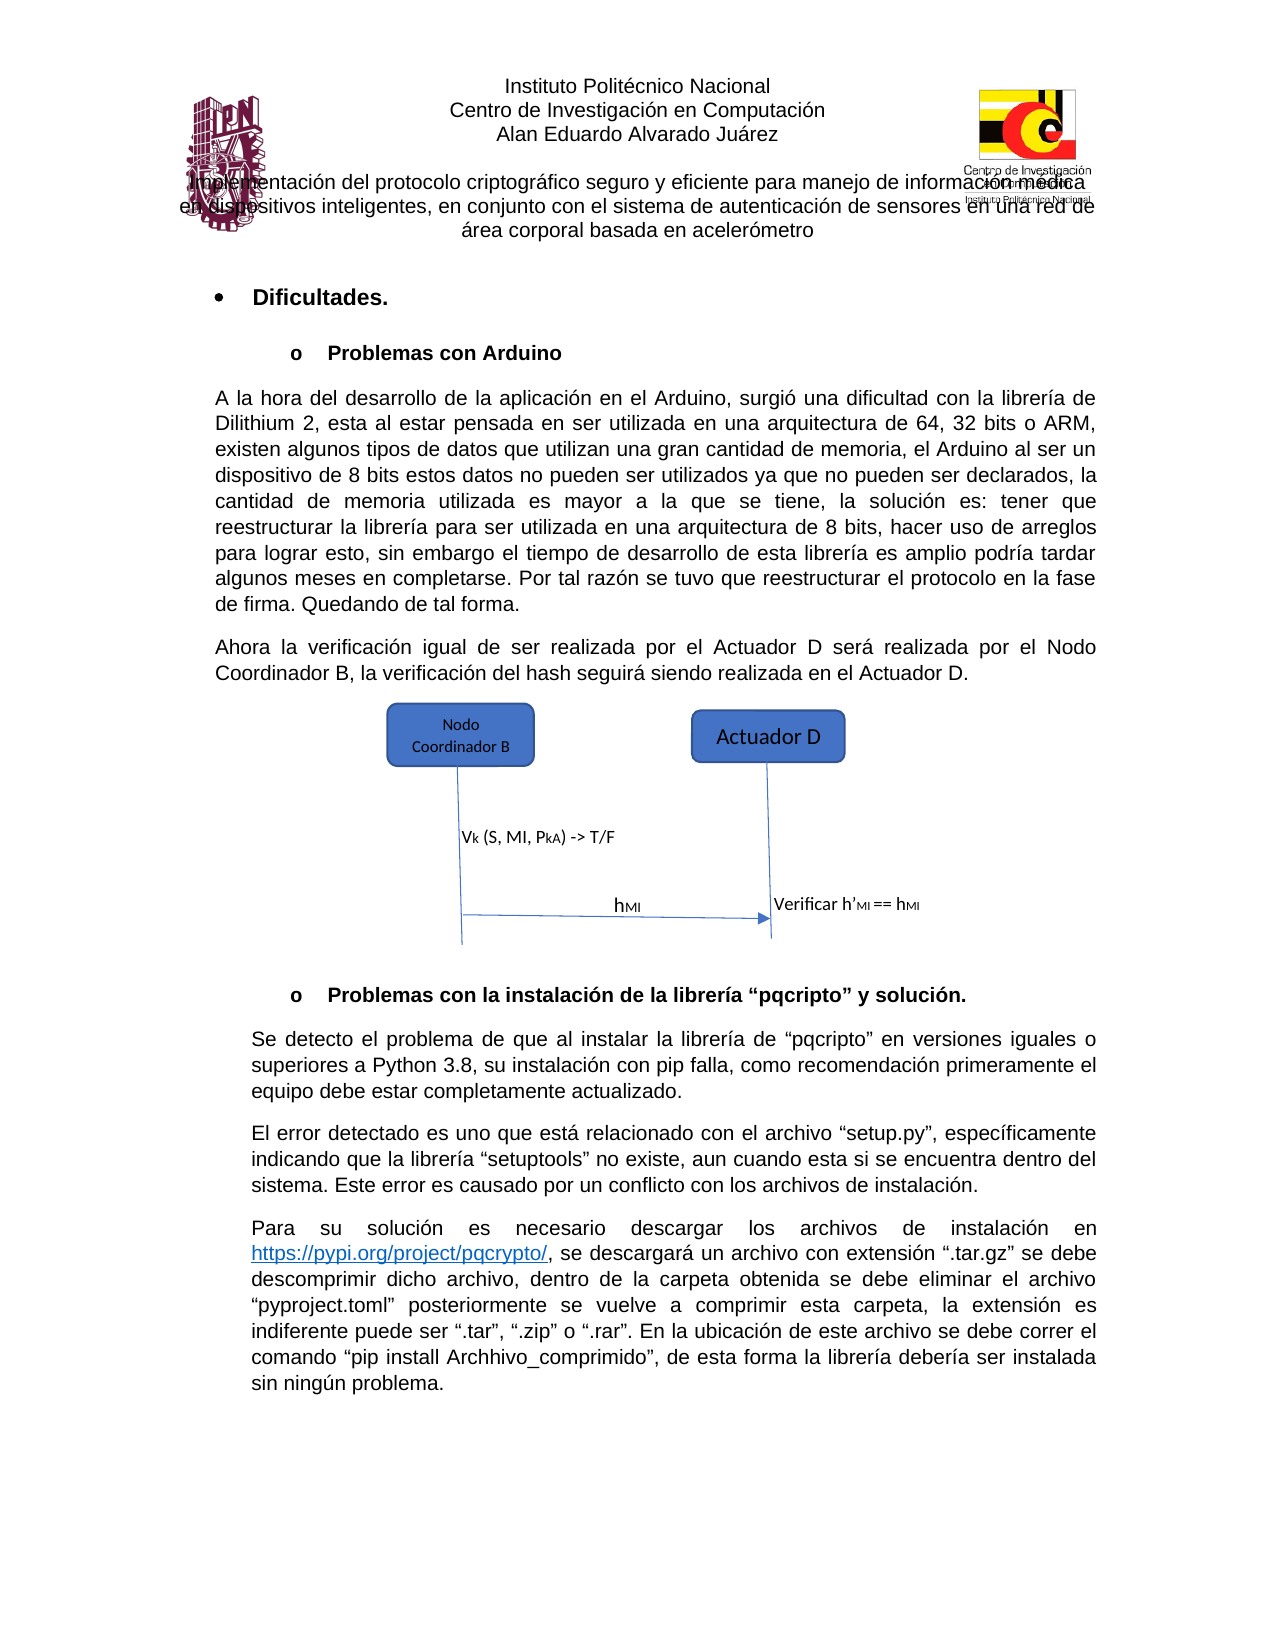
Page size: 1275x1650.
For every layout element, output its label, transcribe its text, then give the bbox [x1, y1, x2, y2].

text Ahora la verificación igual de ser realizada por el Actuador D será realizada por el Nodo Coordinador B, la verificación del hash seguirá siendo realizada en el Actuador D. [215, 634, 1098, 684]
text Para su solución es necesario descargar los archivos de instalación en https://pypi.org/project/pqcrypto/, se descargará un archivo con extensión “.tar.gz” se debe descomprimir dicho archivo, dentro de la carpeta obtenida se debe eliminar el archivo “pyproject.toml” posteriormente se vuelve a comprimir esta carpeta, la extensión es indiferente puede ser “.tar”, “.zip” o “.rar”. En la ubicación de este archivo se debe correr el comando “pip install Archhivo_comprimido”, de esta forma la librería debería ser instalada sin ningún problema. [251, 1215, 1098, 1394]
text A la hora del desarrollo de la aplicación en el Arduino, surgió una dificultad con la librería de Dilithium 2, esta al estar pensada en ser utilizada en una arquitectura de 64, 32 bits o ARM, existen algunos tipos de datos que utilizan una gran cantidad de memoria, el Arduino al ser un dispositivo de 8 bits estos datos no pueden ser utilizados ya que no pueden ser declarados, la cantidad de memoria utilizada es mayor a la que se tiene, la solución es: tener que reestructurar la librería para ser utilizada en una arquitectura de 8 bits, hacer uso de arreglos para lograr esto, sin embargo el tiempo de desarrollo de esta librería es amplio podría tardar algunos meses en completarse. Por tal razón se tuvo que reestructurar el protocolo en la fase de firma. Quedando de tal forma. [215, 385, 1098, 616]
list Problemas con Arduino [290, 341, 1098, 367]
picture [177, 91, 275, 236]
text Se detecto el problema de que al instalar la librería de “pqcripto” en versiones iguales o superiores a Python 3.8, su instalación con pip falla, como recomendación primeramente el equipo debe estar completamente actualizado. [251, 1027, 1098, 1103]
list Problemas con la instalación de la librería “pqcripto” y solución. [290, 983, 1098, 1008]
list Dificultades. [215, 284, 1098, 310]
picture [957, 75, 1097, 219]
text El error detectado es uno que está relacionado con el archivo “setup.py”, específicamente indicando que la librería “setuptools” no existe, aun cuando esta si se encuentra dentro del sistema. Este error es causado por un conflicto con los archivos de instalación. [251, 1121, 1098, 1197]
